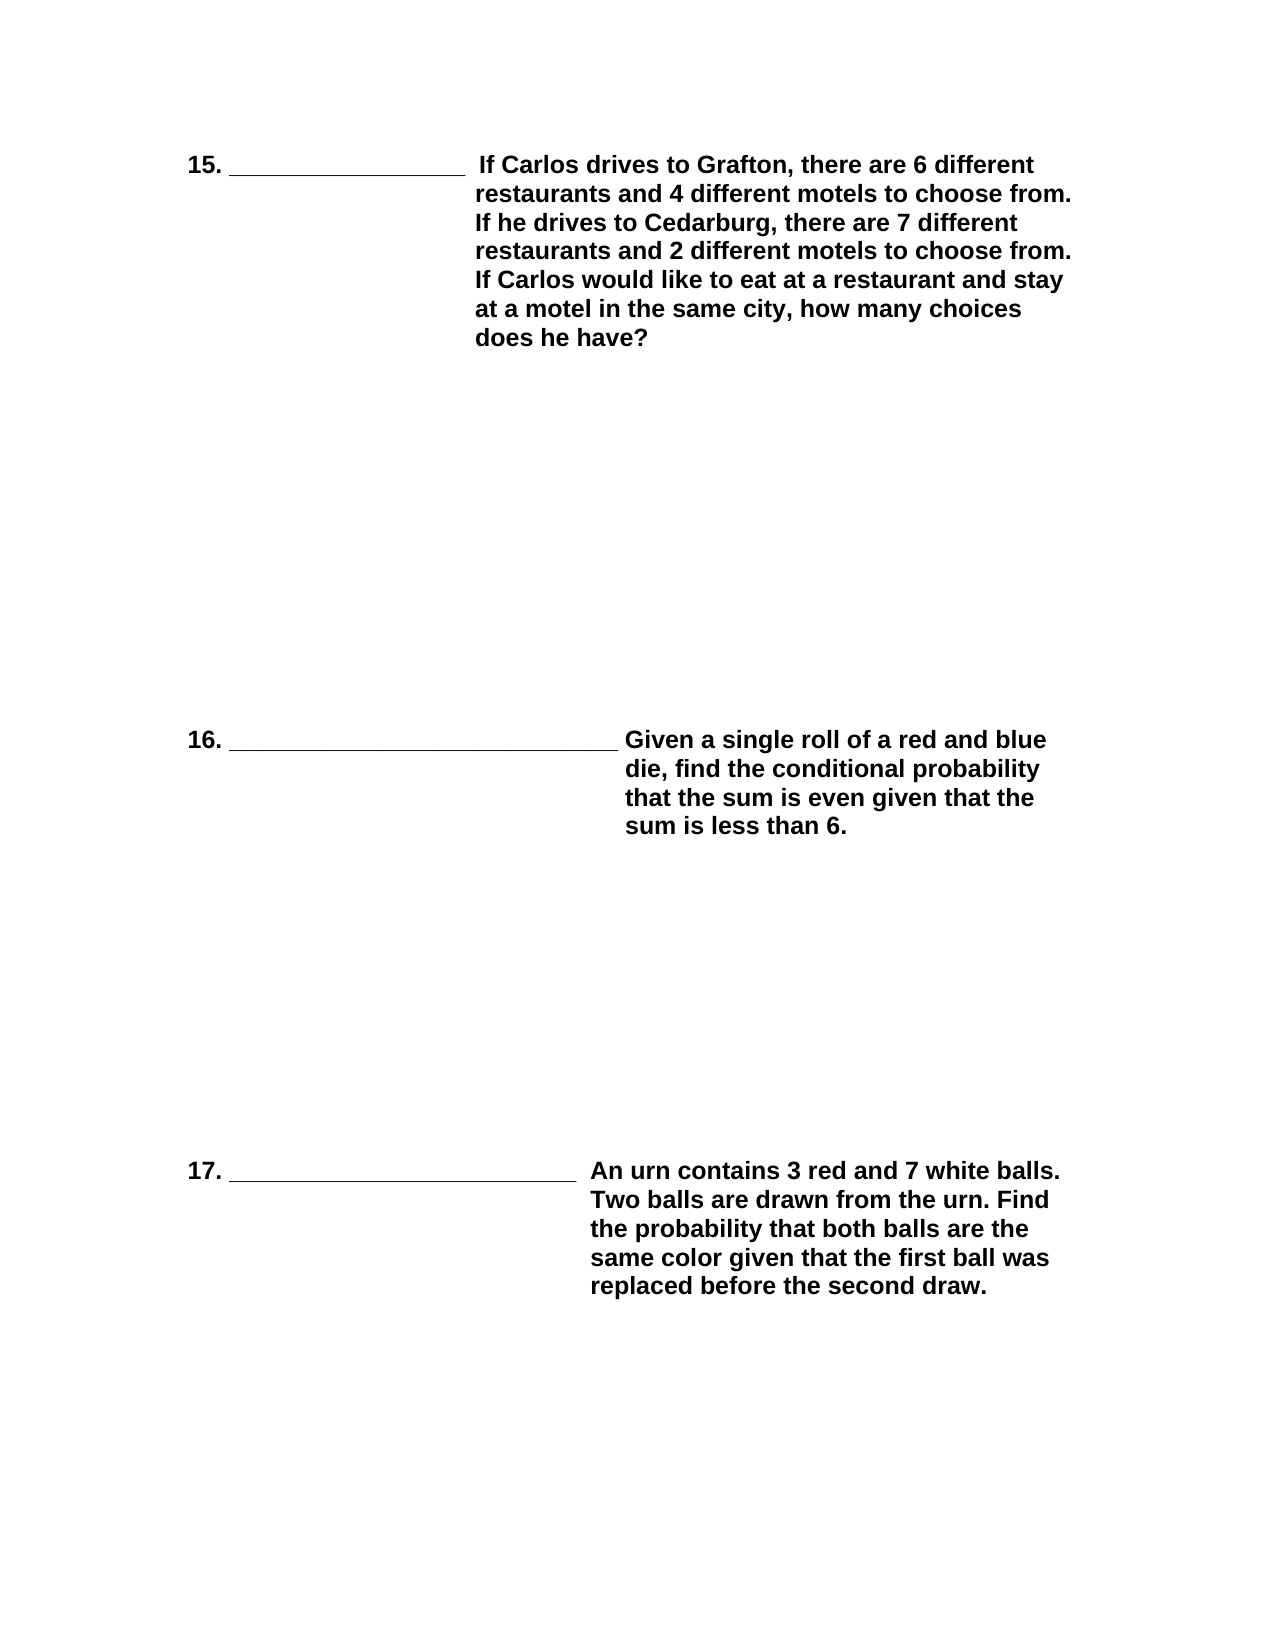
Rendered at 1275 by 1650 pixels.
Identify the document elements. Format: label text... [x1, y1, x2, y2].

text same color given that the first ball was [487, 1242, 1087, 1271]
text 15. _________________ If Carlos drives to Grafton, there are 6 different [187, 150, 1087, 179]
text 16. ____________________________ Given a single roll of a red and blue [187, 725, 1087, 754]
text the probability that both balls are the [487, 1214, 1087, 1242]
text replaced before the second draw. [487, 1271, 1087, 1300]
text Two balls are drawn from the urn. Find [487, 1185, 1087, 1214]
text that the sum is even given that the [562, 782, 1087, 811]
text 17. _________________________ An urn contains 3 red and 7 white balls. [187, 1156, 1087, 1185]
text restaurants and 4 different motels to choose from. If he drives to Cedarburg, there are 7 different restaurants and 2 different motels to choose from. If Carlos would like to eat at a restaurant and stay at a motel in the same city, how many choices does he have? [475, 179, 1087, 351]
text die, find the conditional probability [562, 754, 1087, 782]
text sum is less than 6. [562, 811, 1087, 840]
